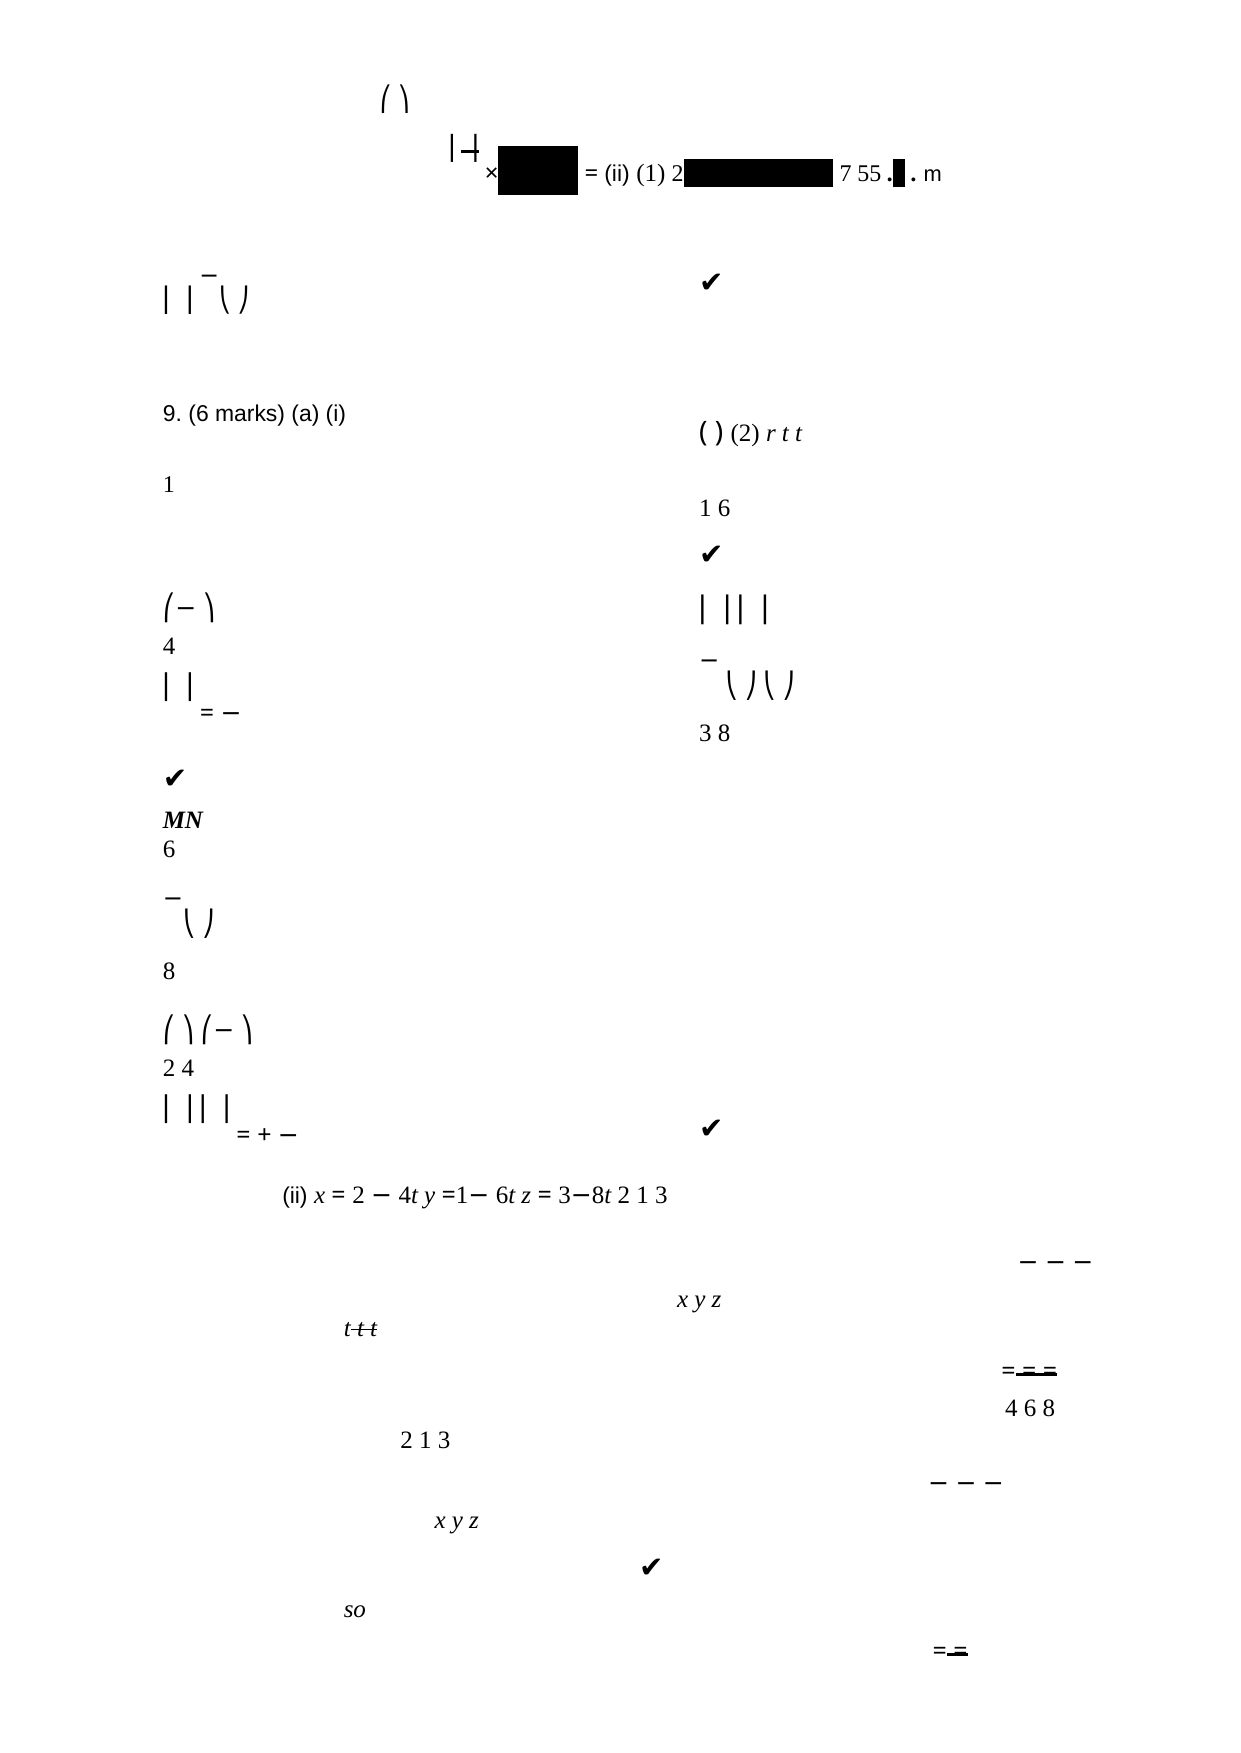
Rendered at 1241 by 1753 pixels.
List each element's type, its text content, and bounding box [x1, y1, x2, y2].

text ✔ [699, 1096, 1235, 1155]
text 6 [163, 834, 699, 863]
text − − − [163, 1454, 1004, 1505]
text x y z [434, 1505, 1235, 1534]
text ⎜ ⎟ ⎜ ⎟ [699, 581, 1235, 633]
text x y z [163, 1284, 1235, 1313]
text t t t [343, 1313, 1235, 1342]
text 2 1 3 [400, 1425, 1235, 1454]
text 4 6 8 [163, 1393, 1055, 1422]
text ⎜ ⎟ −⎝ ⎠ [163, 250, 699, 323]
text 3 8 [699, 718, 1235, 747]
text ⎛ ⎞ ⎛− ⎞ [163, 1001, 699, 1053]
text ⎜ ⎟ × = × + + = (ii) (1) 2 3 5 2 1 12 25 1 7 55 . . . m [282, 121, 1108, 205]
text ✔ [639, 1534, 1235, 1594]
text ( ) (2) r t t [699, 400, 1235, 458]
text ✔ [699, 522, 1235, 581]
text MN [163, 805, 699, 834]
text ⎜ ⎟ = − [163, 660, 699, 745]
text (ii) x = 2 − 4t y =1− 6t z = 3−8t 2 1 3 [282, 1167, 1060, 1218]
text − − − [163, 1233, 1093, 1284]
text − ⎝ ⎠ ⎝ ⎠ [699, 633, 1235, 718]
text 9. (6 marks) (a) (i) [163, 400, 699, 426]
text ⎜ ⎟ ⎜ ⎟ = + − [163, 1081, 699, 1167]
text 4 [163, 631, 699, 660]
text ⎛ ⎞ [379, 72, 1235, 121]
text 1 6 [699, 493, 1235, 522]
text = = = [163, 1342, 1057, 1393]
text so [343, 1594, 1235, 1623]
text 1 [163, 470, 699, 498]
text 8 [163, 956, 699, 985]
text ⎛− ⎞ [163, 580, 699, 631]
text ✔ [699, 250, 1235, 309]
text ✔ [163, 745, 699, 805]
text 2 4 [163, 1053, 699, 1081]
text −⎝ ⎠ [163, 871, 699, 956]
text = = [163, 1623, 967, 1674]
